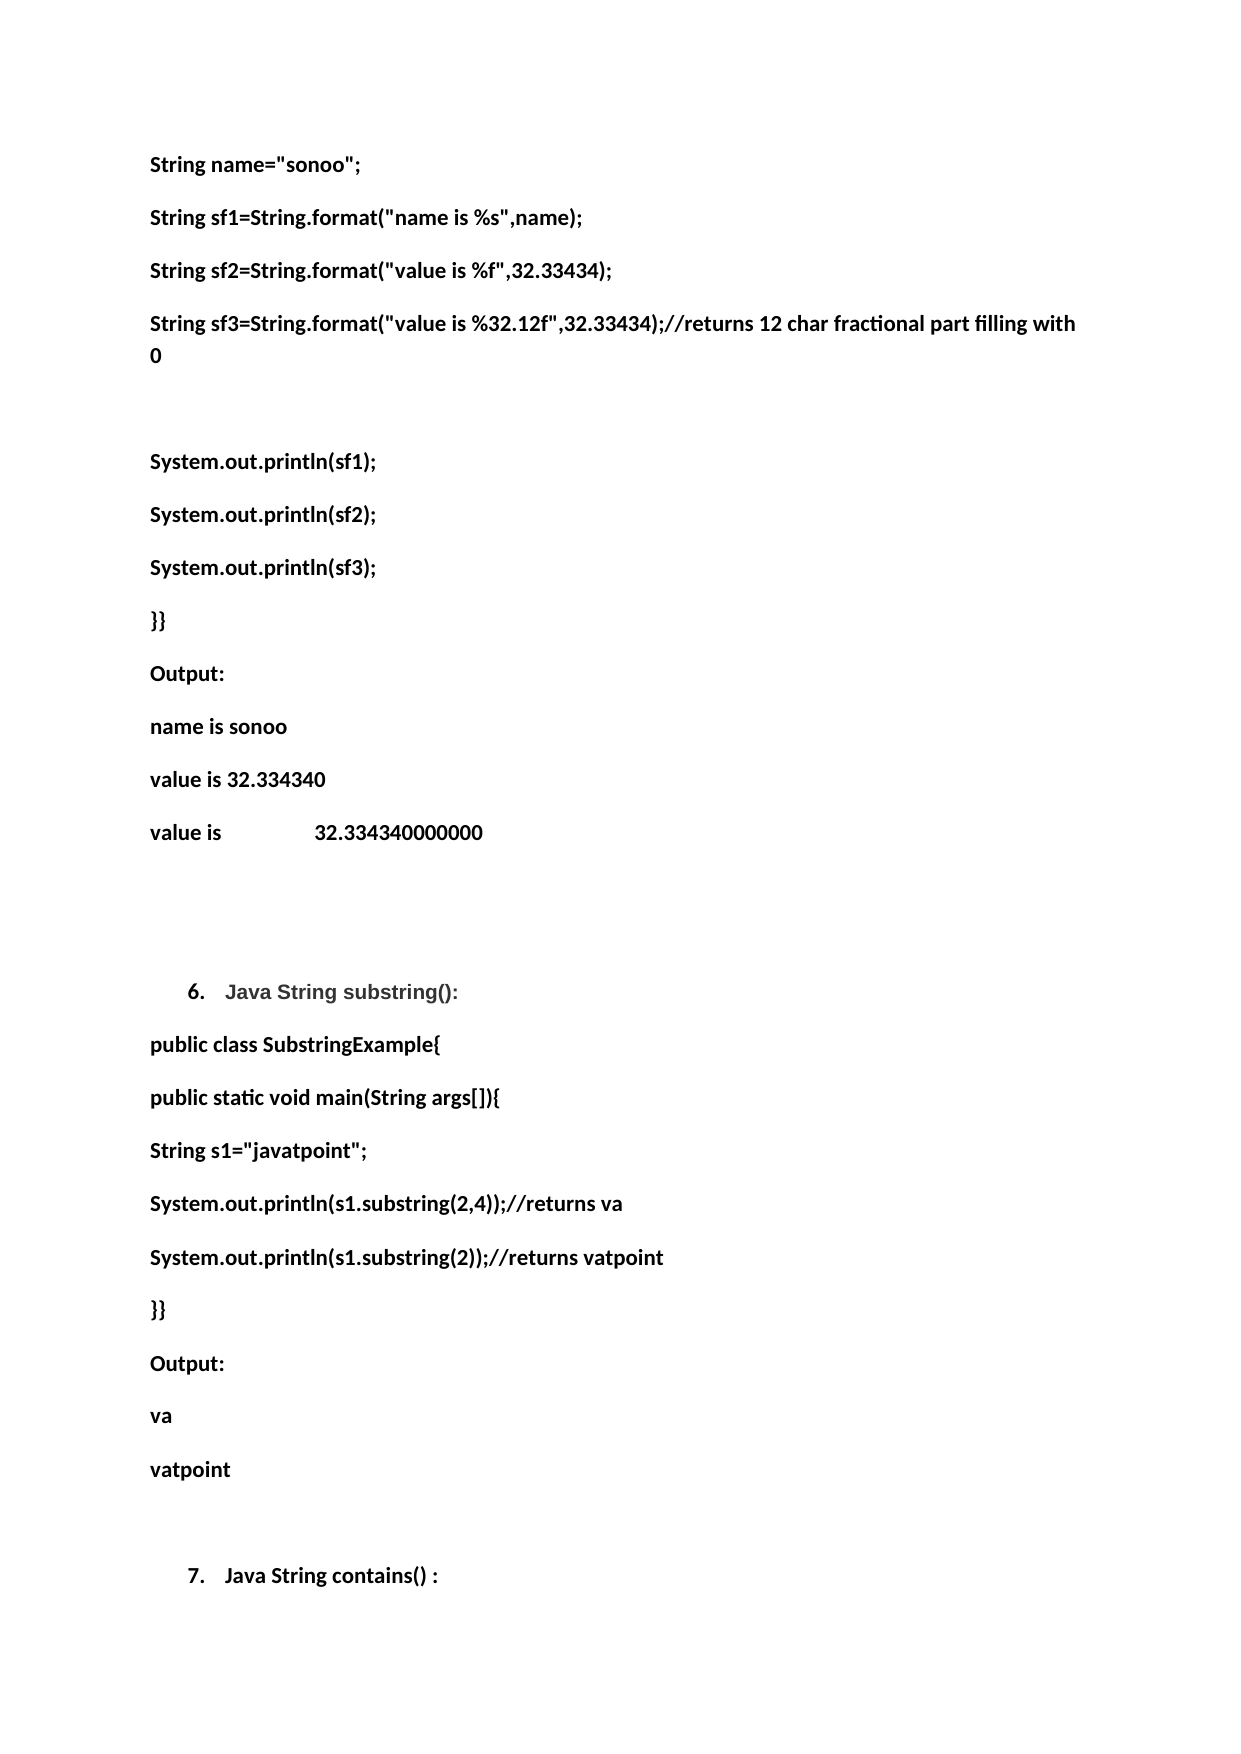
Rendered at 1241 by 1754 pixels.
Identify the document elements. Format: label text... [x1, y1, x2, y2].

text String sf2=String.format("value is %f",32.33434); [150, 256, 1090, 284]
text name is sonoo [150, 712, 1090, 740]
text va [150, 1402, 1090, 1430]
text System.out.println(s1.substring(2));//returns vatpoint [150, 1243, 1090, 1271]
text String name="sonoo"; [150, 150, 1090, 178]
text Output: [150, 1349, 1090, 1377]
text Output: [150, 659, 1090, 687]
text public class SubstringExample{ [150, 1031, 1090, 1058]
text System.out.println(sf1); [150, 447, 1090, 475]
text value is 32.334340000000 [150, 818, 1090, 846]
text String sf1=String.format("name is %s",name); [150, 203, 1090, 231]
text vatpoint [150, 1455, 1090, 1483]
text }} [150, 1296, 1090, 1324]
text System.out.println(s1.substring(2,4));//returns va [150, 1189, 1090, 1218]
text System.out.println(sf2); [150, 500, 1090, 528]
text String s1="javatpoint"; [150, 1137, 1090, 1164]
text }} [150, 606, 1090, 634]
list Java String substring(): [187, 977, 1090, 1006]
list Java String contains() : [187, 1561, 1090, 1589]
text System.out.println(sf3); [150, 553, 1090, 581]
text String sf3=String.format("value is %32.12f",32.33434);//returns 12 char fractional part filling with 0 [150, 309, 1090, 369]
text value is 32.334340 [150, 765, 1090, 793]
text public static void main(String args[]){ [150, 1083, 1090, 1112]
